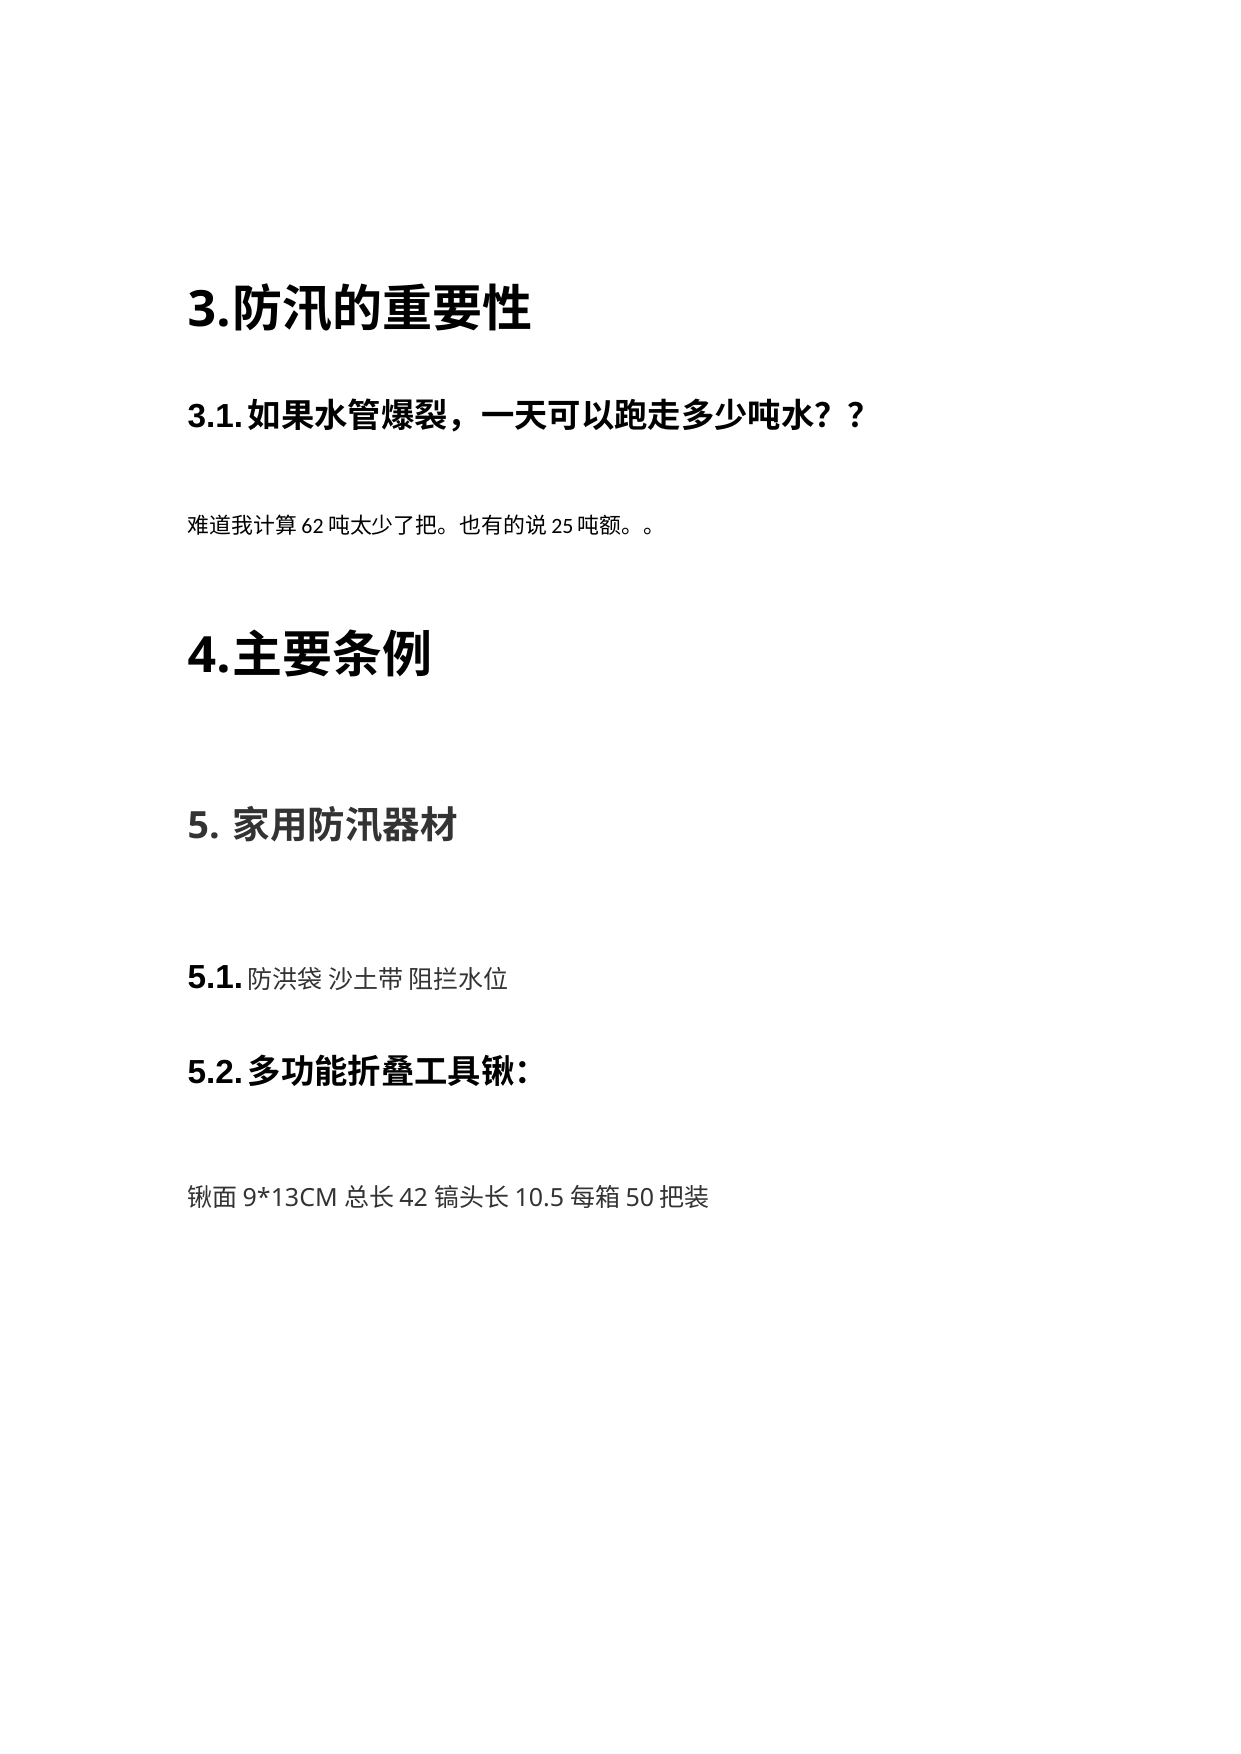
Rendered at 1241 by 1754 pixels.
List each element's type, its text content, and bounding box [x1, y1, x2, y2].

subtitle 家用防汛器材 [187, 792, 1053, 857]
subtitle 如果水管爆裂，一天可以跑走多少吨水？？ [187, 383, 1053, 448]
text 难道我计算62吨太少了把。也有的说25吨额。。 [187, 509, 1053, 542]
subtitle 主要条例 [187, 604, 1053, 701]
subtitle 防洪袋 沙土带 阻拦水位 [187, 946, 1053, 1011]
text 锹面9*13CM 总长42 镐头长10.5 每箱50把装 [187, 1192, 1053, 1257]
subtitle 多功能折叠工具锹： [187, 1066, 1053, 1131]
subtitle 防汛的重要性 [187, 256, 1053, 354]
